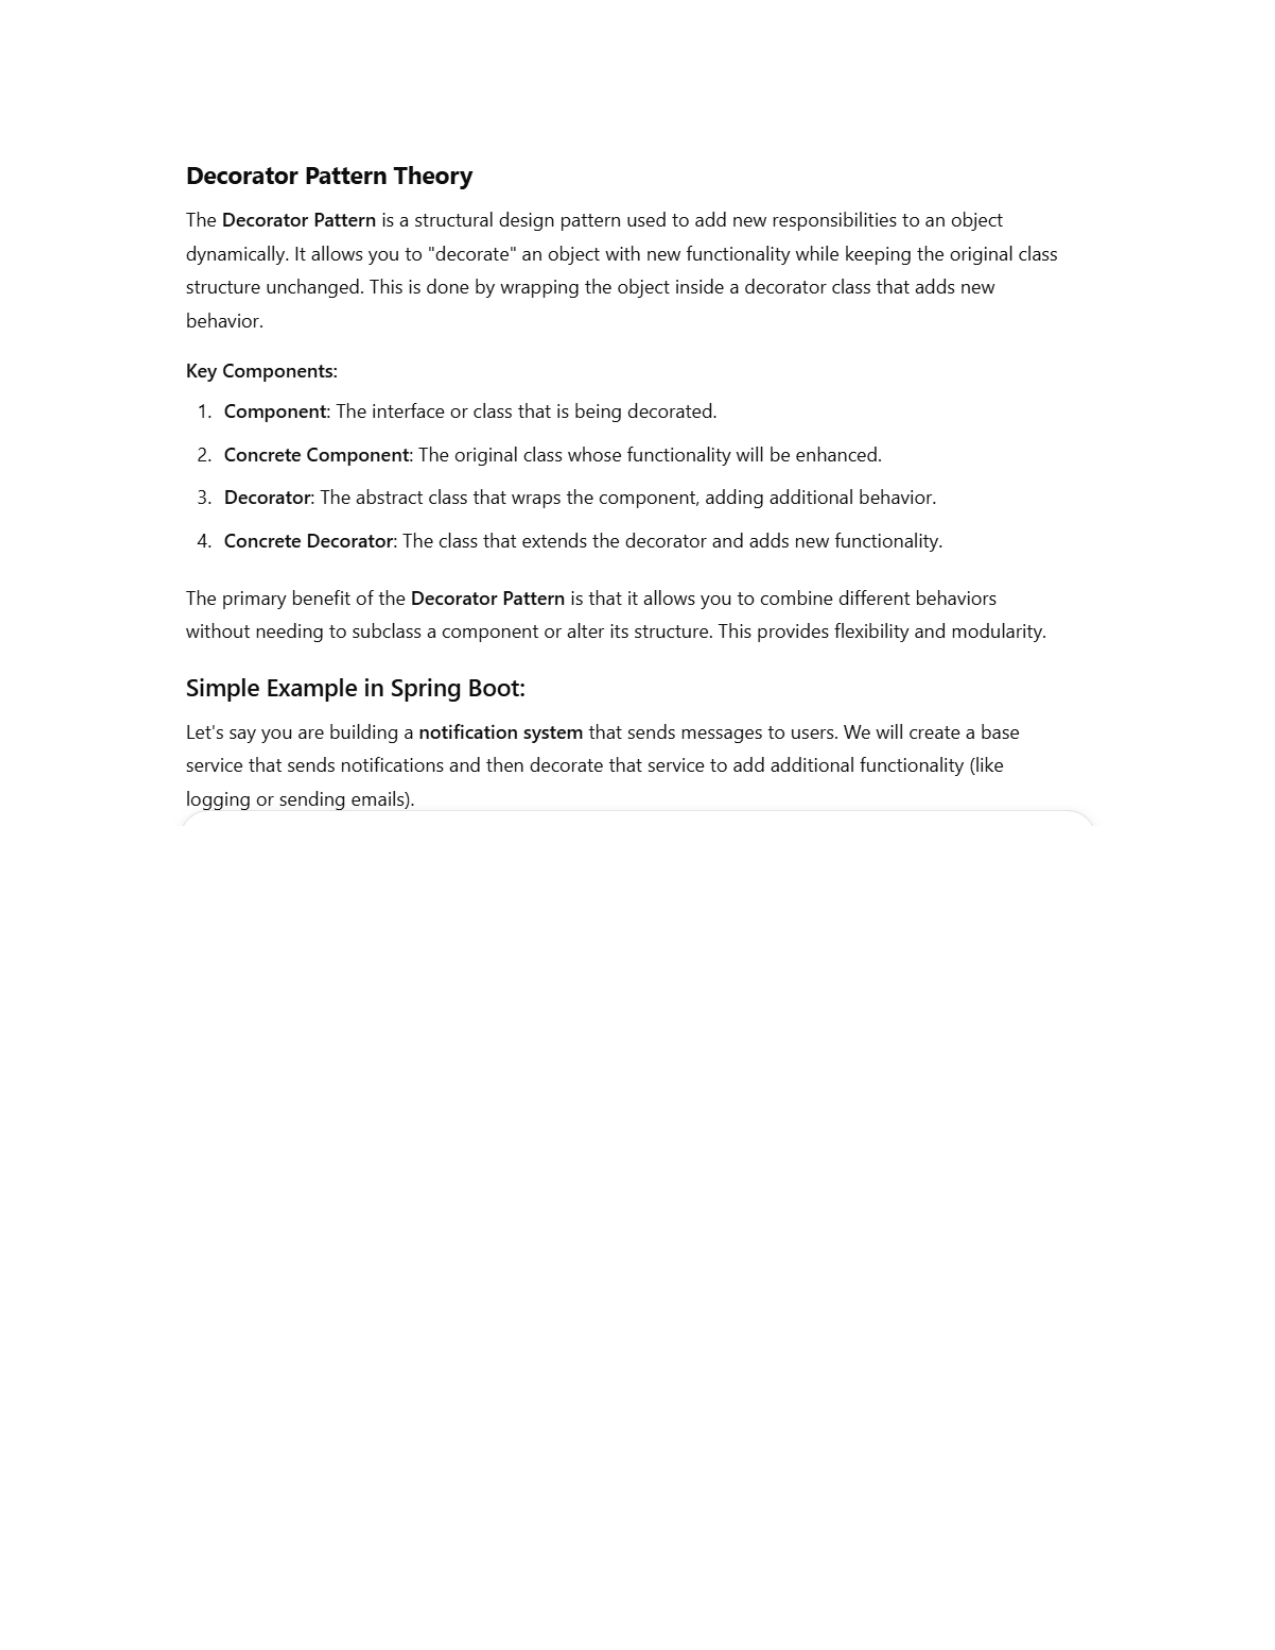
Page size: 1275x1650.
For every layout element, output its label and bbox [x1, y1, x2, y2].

picture [150, 150, 1125, 826]
